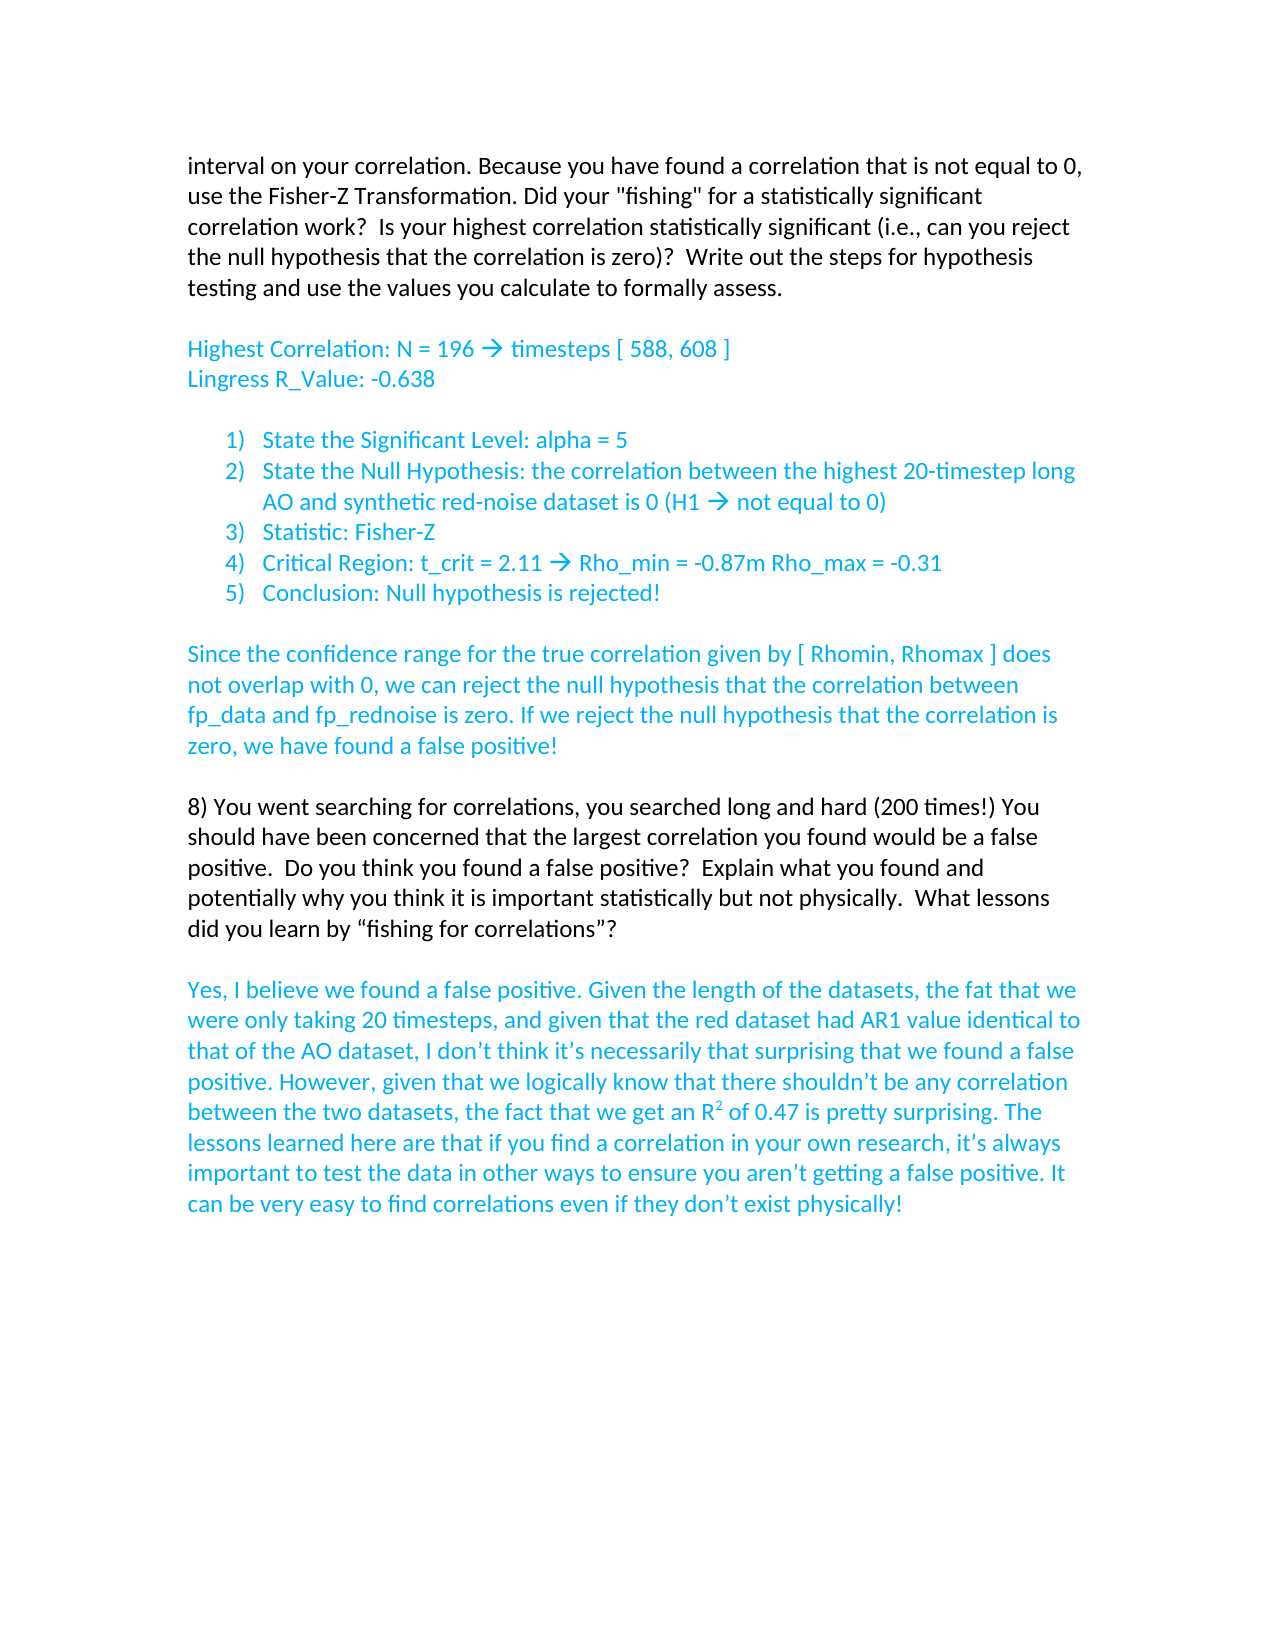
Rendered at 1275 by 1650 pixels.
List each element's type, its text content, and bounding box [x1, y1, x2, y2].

list State the Significant Level: alpha = 5 [225, 425, 1087, 455]
list State the Null Hypothesis: the correlation between the highest 20-timestep long AO and synthetic red-noise dataset is 0 (H1 not equal to 0) [225, 455, 1087, 516]
text Yes, I believe we found a false positive. Given the length of the datasets, the fat that we were only taking 20 timesteps, and given that the red dataset had AR1 value identical to that of the AO dataset, I don’t think it’s necessarily that surprising that we found a false positive. However, given that we logically know that there shouldn’t be any correlation between the two datasets, the fact that we get an R2 of 0.47 is pretty surprising. The lessons learned here are that if you find a correlation in your own research, it’s always important to test the data in other ways to ensure you aren’t getting a false positive. It can be very easy to find correlations even if they don’t exist physically! [187, 974, 1087, 1218]
text 8) You went searching for correlations, you searched long and hard (200 times!) You should have been concerned that the largest correlation you found would be a false positive. Do you think you found a false positive? Explain what you found and potentially why you think it is important statistically but not physically. What lessons did you learn by “fishing for correlations”? [187, 791, 1087, 943]
list Statistic: Fisher-Z [225, 516, 1087, 547]
list Critical Region: t_crit = 2.11 Rho_min = -0.87m Rho_max = -0.31 [225, 547, 1087, 577]
text Since the confidence range for the true correlation given by [ Rhomin, Rhomax ] does not overlap with 0, we can reject the null hypothesis that the correlation between fp_data and fp_rednoise is zero. If we reject the null hypothesis that the correlation is zero, we have found a false positive! [187, 638, 1087, 760]
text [187, 150, 1087, 303]
text Lingress R_Value: -0.638 [187, 364, 1087, 394]
text Highest Correlation: N = 196 timesteps [ 588, 608 ] [187, 333, 1087, 364]
list Conclusion: Null hypothesis is rejected! [225, 577, 1087, 608]
